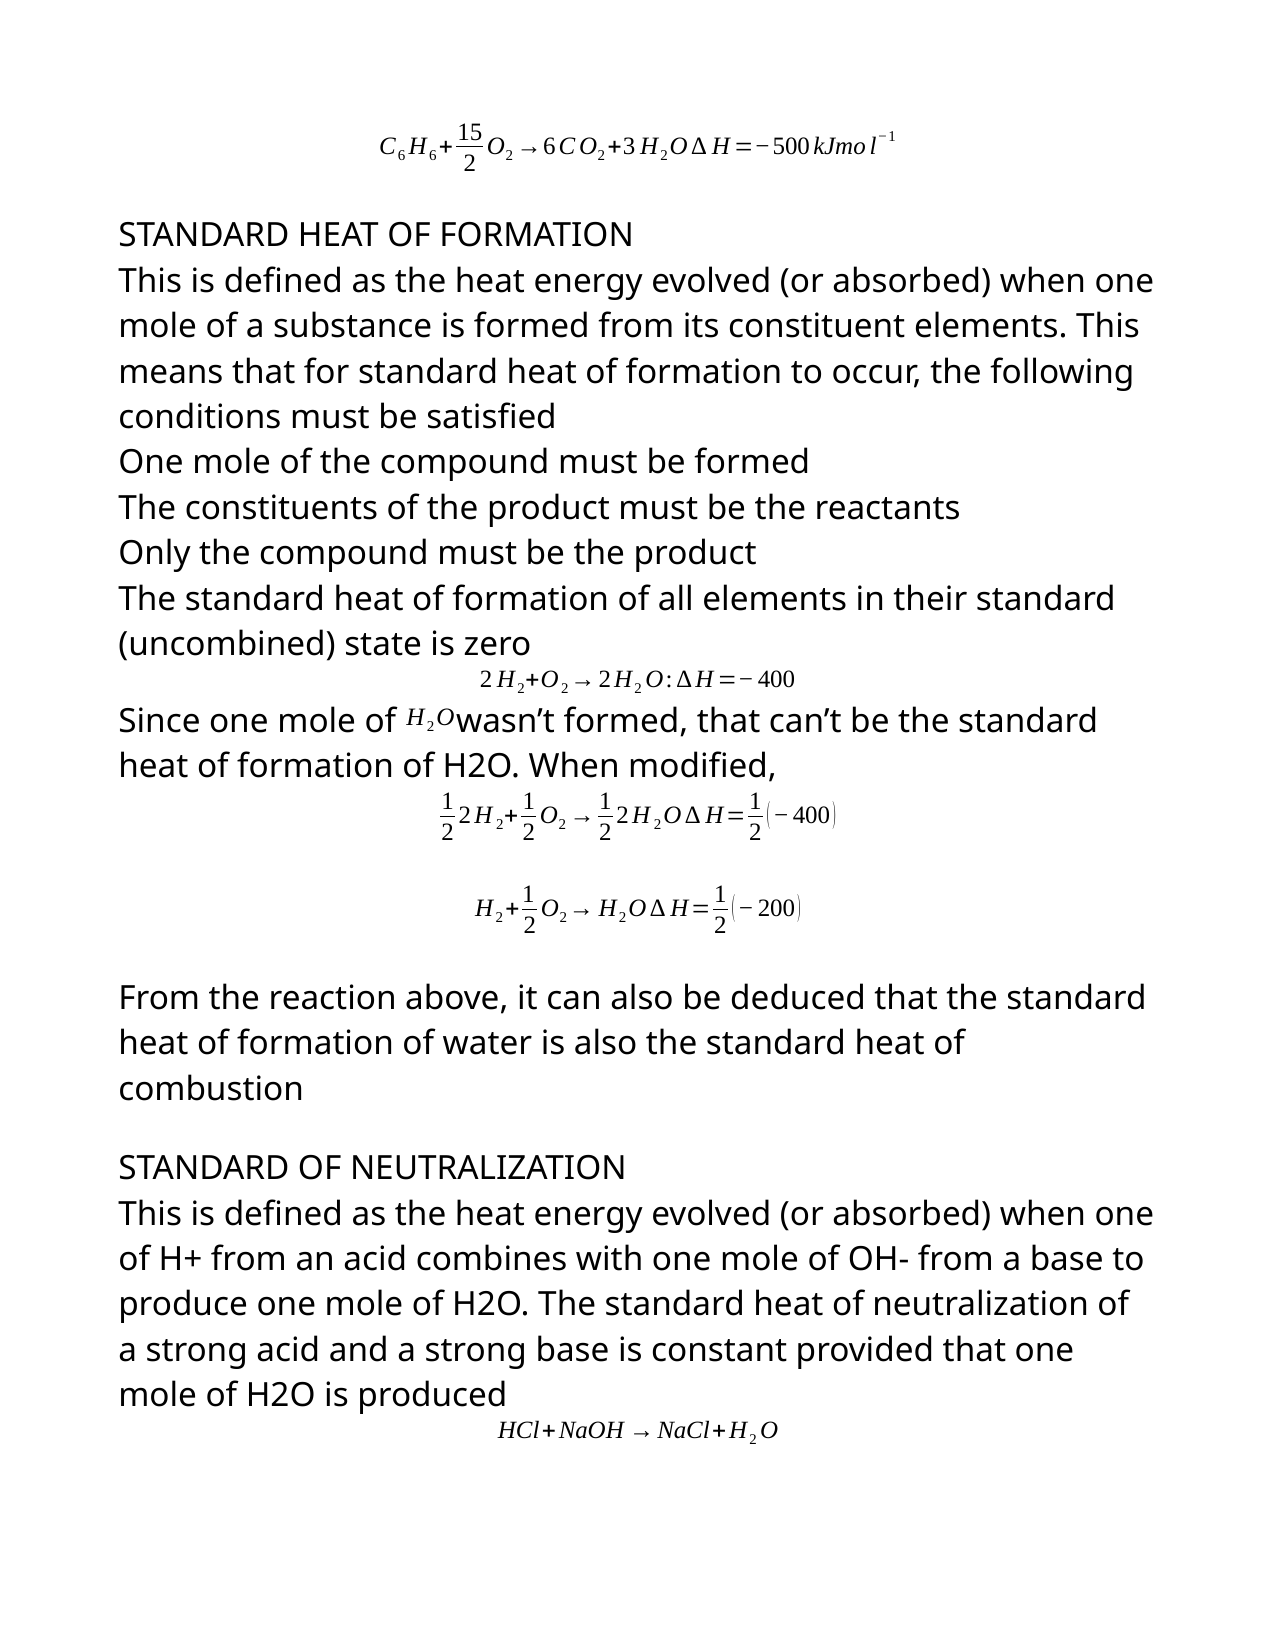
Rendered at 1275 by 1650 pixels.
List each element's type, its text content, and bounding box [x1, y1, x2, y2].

text The constituents of the product must be the reactants [118, 484, 1157, 529]
text One mole of the compound must be formed [118, 438, 1157, 484]
text STANDARD HEAT OF FORMATION [118, 211, 1157, 257]
text Only the compound must be the product [118, 529, 1157, 574]
text The standard heat of formation of all elements in their standard (uncombined) state is zero [118, 574, 1157, 665]
text This is defined as the heat energy evolved (or absorbed) when one of H+ from an acid combines with one mole of OH- from a base to produce one mole of H2O. The standard heat of neutralization of a strong acid and a strong base is constant provided that one mole of H2O is produced [118, 1189, 1157, 1416]
text From the reaction above, it can also be deduced that the standard heat of formation of water is also the standard heat of combustion [118, 973, 1157, 1110]
text Since one mole of wasn’t formed, that can’t be the standard heat of formation of H2O. When modified, [118, 697, 1157, 787]
text STANDARD OF NEUTRALIZATION [118, 1144, 1157, 1189]
text This is defined as the heat energy evolved (or absorbed) when one mole of a substance is formed from its constituent elements. This means that for standard heat of formation to occur, the following conditions must be satisfied [118, 257, 1157, 438]
